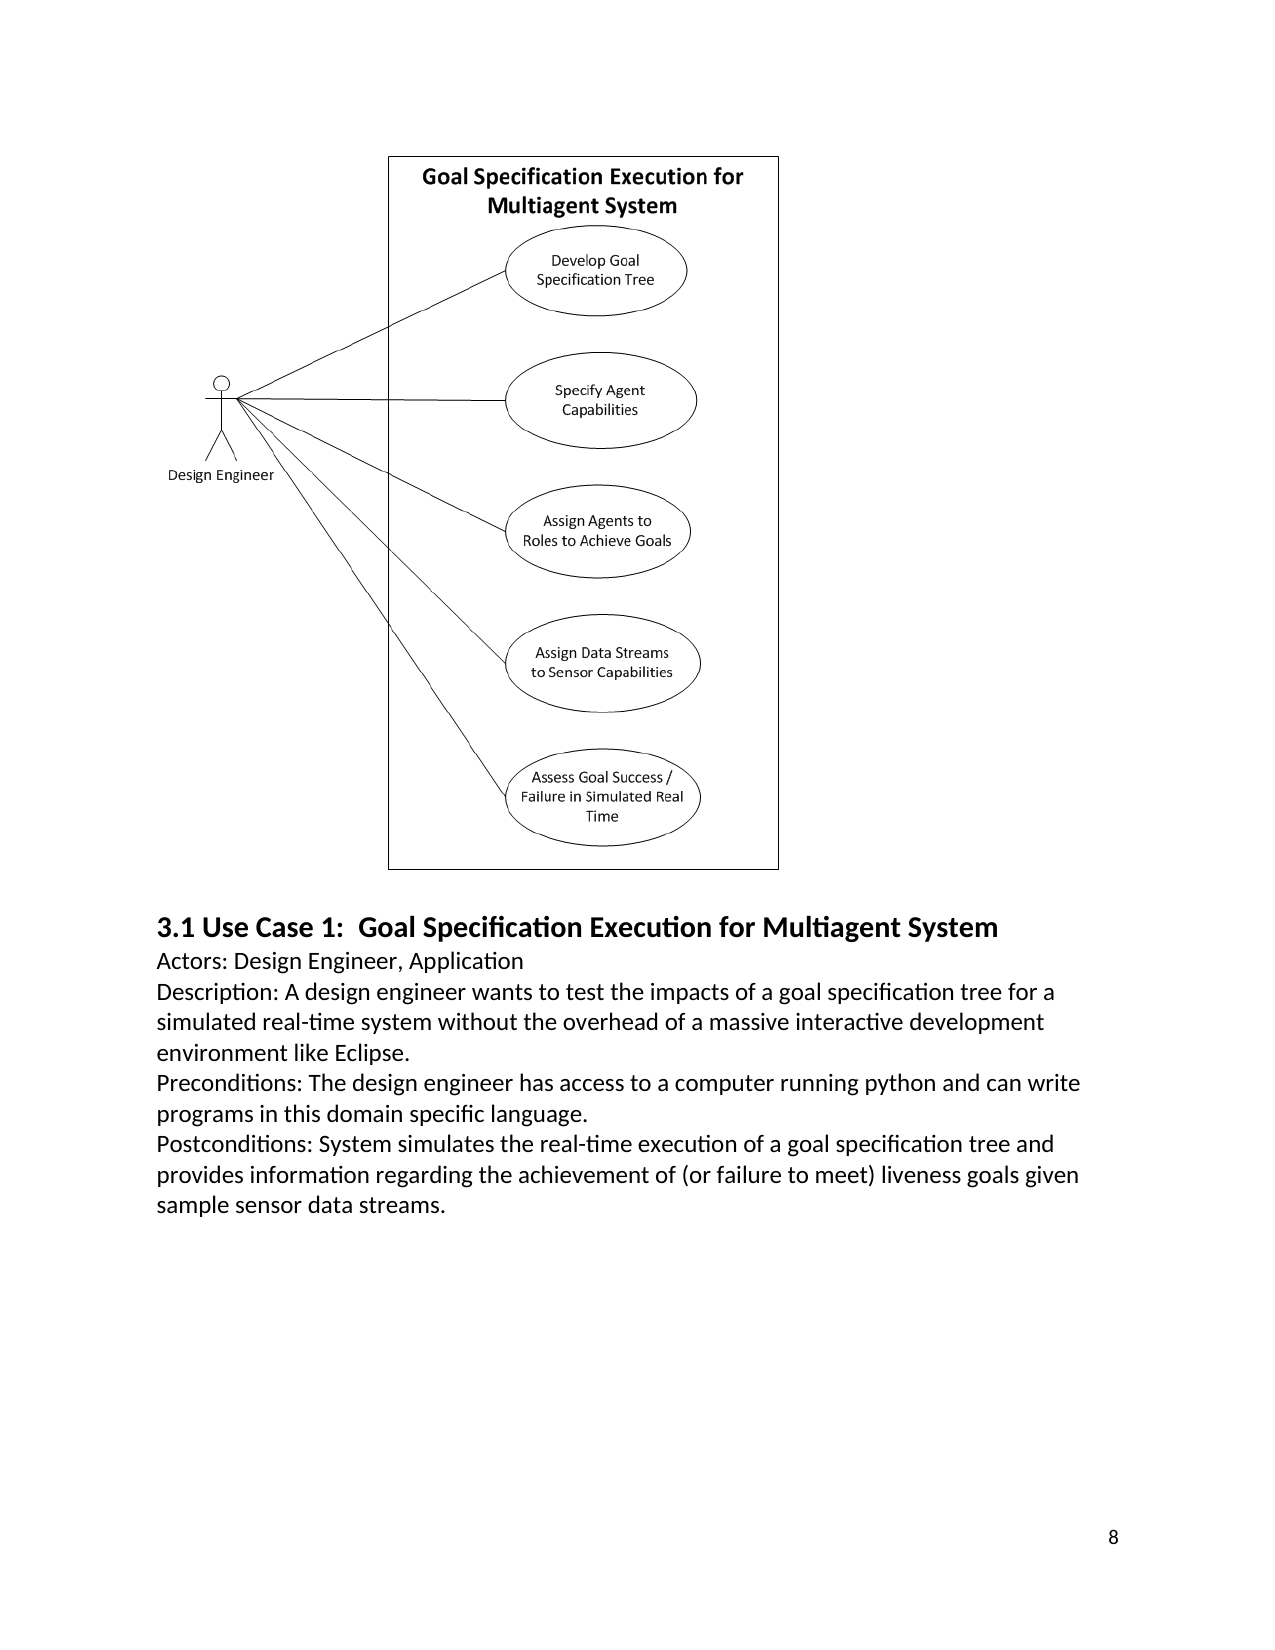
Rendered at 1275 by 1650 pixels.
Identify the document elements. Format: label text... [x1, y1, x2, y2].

picture [156, 150, 783, 874]
